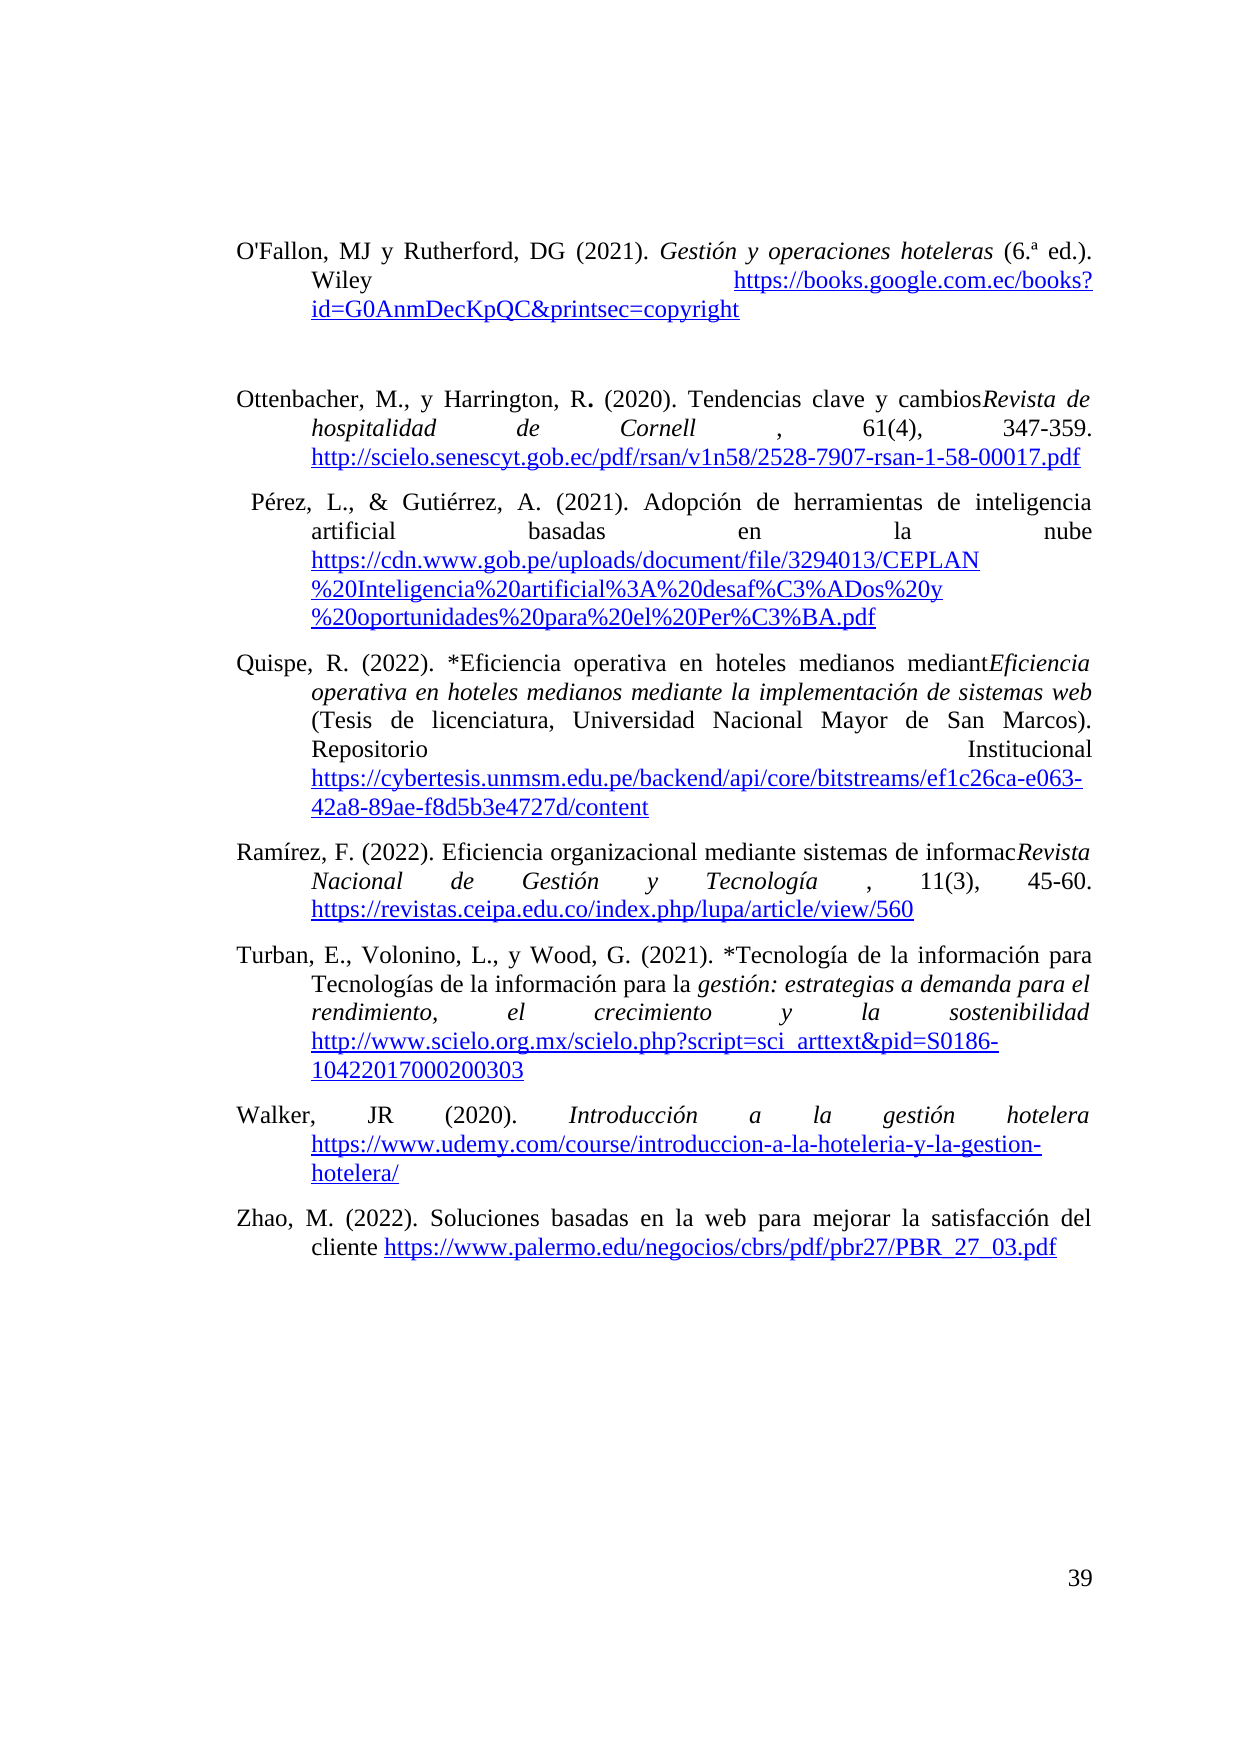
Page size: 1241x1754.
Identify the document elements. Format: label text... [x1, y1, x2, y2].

text Ramírez, F. (2022). Eficiencia organizacional mediante sistemas de informacRevista Nacional de Gestión y Tecnología , 11(3), 45-60. https://revistas.ceipa.edu.co/index.php/lupa/article/view/560​​​​​​​​​​ [236, 837, 1092, 923]
text Pérez, L., & Gutiérrez, A. (2021). Adopción de herramientas de inteligencia artificial basadas en la nube https://cdn.www.gob.pe/uploads/document/file/3294013/CEPLAN%20Inteligencia%20artificial%3A%20desaf%C3%ADos%20y%20oportunidades%20para%20el%20Per%C3%BA.pdf [236, 487, 1092, 631]
text Zhao, M. (2022). Soluciones basadas en la web para mejorar la satisfacción del cliente https://www.palermo.edu/negocios/cbrs/pdf/pbr27/PBR_27_03.pdf [236, 1203, 1092, 1261]
text Walker, JR (2020). Introducción a la gestión hotelera https://www.udemy.com/course/introduccion-a-la-hoteleria-y-la-gestion-hotelera/ [236, 1100, 1092, 1187]
text Ottenbacher, M., y Harrington, R. (2020). Tendencias clave y cambiosRevista de hospitalidad de Cornell , 61(4), 347-359. http://scielo.senescyt.gob.ec/pdf/rsan/v1n58/2528-7907-rsan-1-58-00017.pdf [236, 384, 1092, 471]
text Quispe, R. (2022). *Eficiencia operativa en hoteles medianos mediantEficiencia operativa en hoteles medianos mediante la implementación de sistemas web (Tesis de licenciatura, Universidad Nacional Mayor de San Marcos). Repositorio Institucional https://cybertesis.unmsm.edu.pe/backend/api/core/bitstreams/ef1c26ca-e063-42a8-89ae-f8d5b3e4727d/content [236, 648, 1092, 820]
text Turban, E., Volonino, L., y Wood, G. (2021). *Tecnología de la información para Tecnologías de la información para la gestión: estrategias a demanda para el rendimiento, el crecimiento y la sostenibilidad http://www.scielo.org.mx/scielo.php?script=sci_arttext&pid=S0186-10422017000200303 [236, 940, 1092, 1084]
text O'Fallon, MJ y Rutherford, DG (2021). Gestión y operaciones hoteleras (6.ª ed.). Wiley https://books.google.com.ec/books?id=G0AnmDecKpQC&printsec=copyright [236, 236, 1092, 322]
